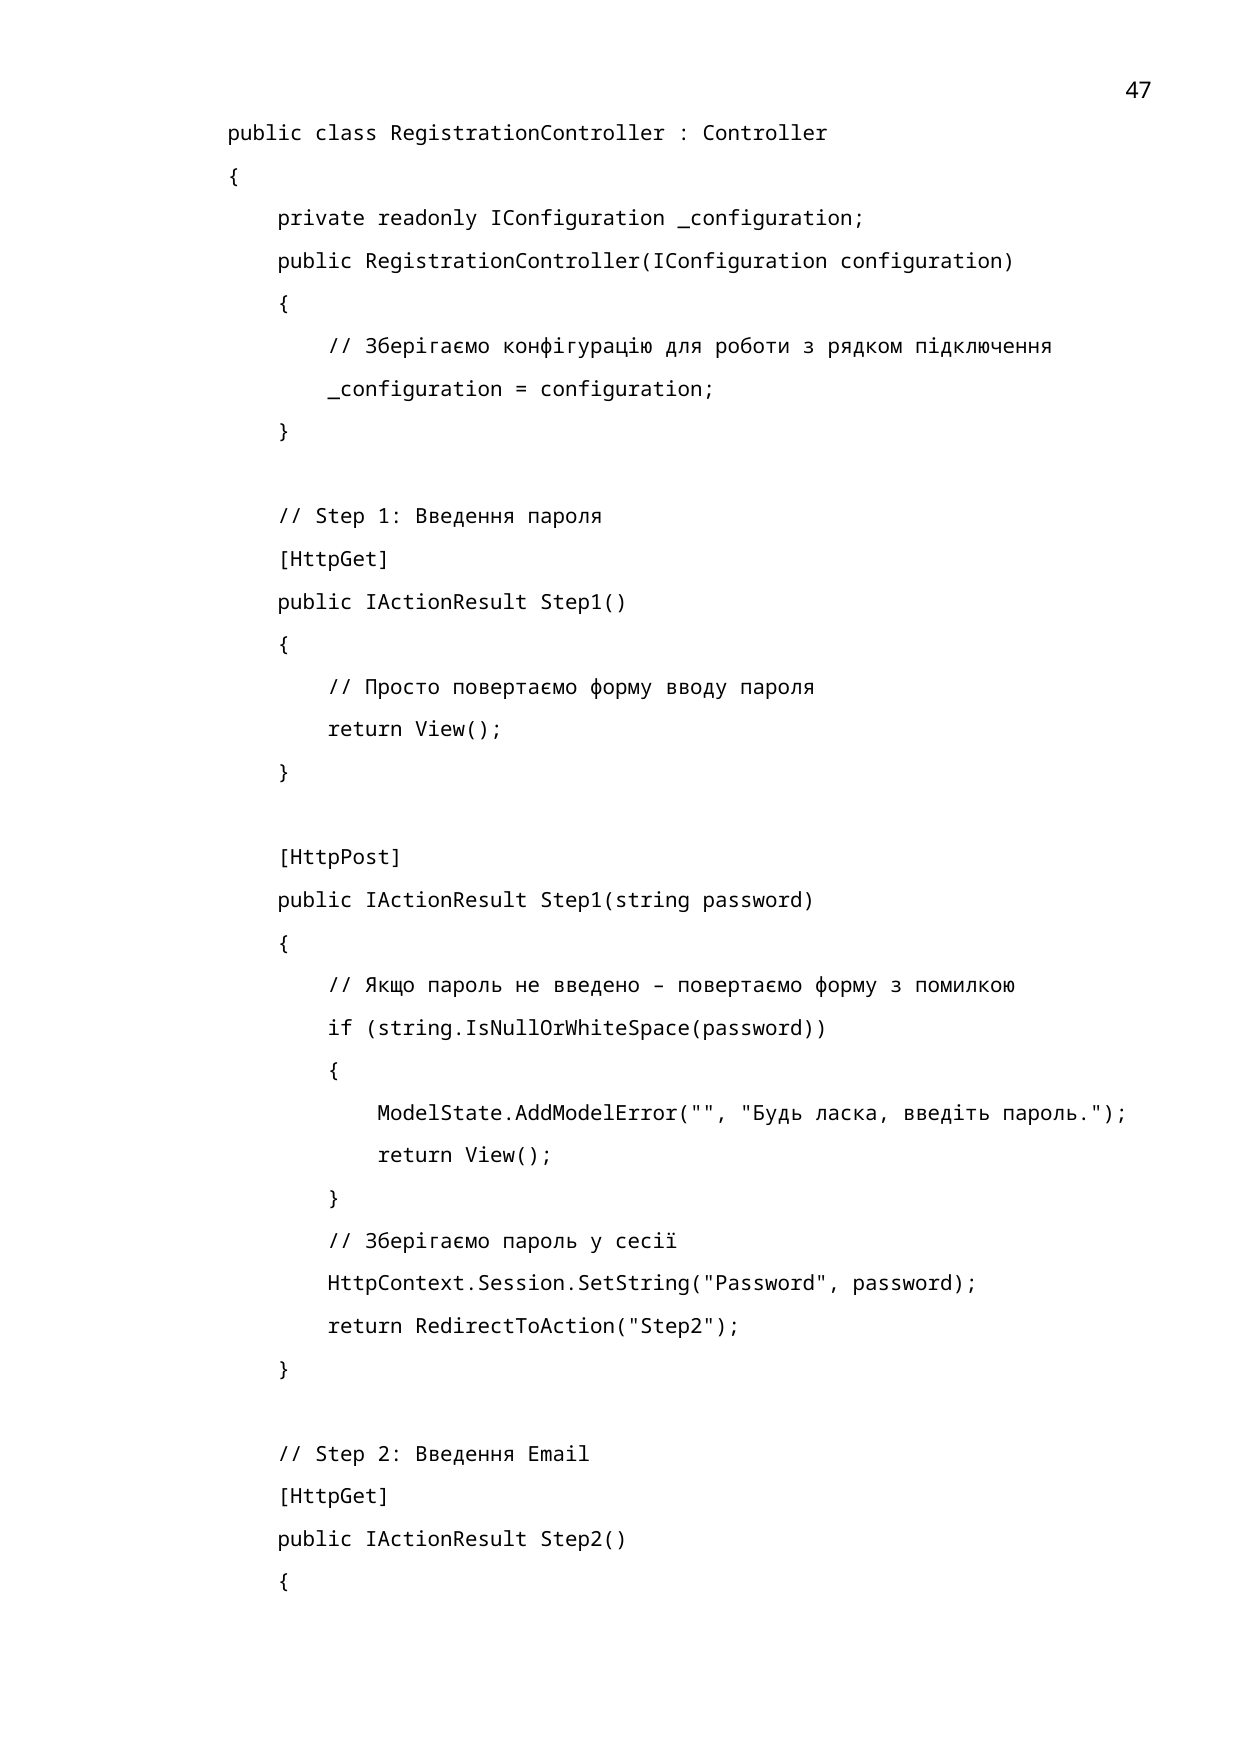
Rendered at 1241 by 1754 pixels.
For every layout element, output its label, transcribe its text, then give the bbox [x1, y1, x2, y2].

text if (string.IsNullOrWhiteSpace(password)) [177, 1013, 1152, 1041]
text { [177, 1055, 1152, 1084]
text // Зберігаємо конфігурацію для роботи з рядком підключення [177, 331, 1152, 359]
text public IActionResult Step1() [177, 587, 1152, 615]
text _configuration = configuration; [177, 374, 1152, 402]
text } [177, 416, 1152, 445]
text [HttpPost] [177, 842, 1152, 871]
text { [177, 288, 1152, 317]
text } [177, 1183, 1152, 1212]
text // Step 2: Введення Email [177, 1439, 1152, 1467]
text { [177, 928, 1152, 956]
text HttpContext.Session.SetString("Password", password); [177, 1268, 1152, 1297]
text { [177, 161, 1152, 189]
text { [177, 1567, 1152, 1595]
text return View(); [177, 1141, 1152, 1169]
text public RegistrationController(IConfiguration configuration) [177, 246, 1152, 274]
text ModelState.AddModelError("", "Будь ласка, введіть пароль."); [177, 1098, 1152, 1126]
text return View(); [177, 714, 1152, 743]
text // Якщо пароль не введено – повертаємо форму з помилкою [177, 970, 1152, 999]
text [HttpGet] [177, 544, 1152, 573]
text // Зберігаємо пароль у сесії [177, 1226, 1152, 1254]
text // Step 1: Введення пароля [177, 502, 1152, 530]
text { [177, 629, 1152, 658]
text private readonly IConfiguration _configuration; [177, 203, 1152, 232]
text public IActionResult Step1(string password) [177, 885, 1152, 913]
text // Просто повертаємо форму вводу пароля [177, 672, 1152, 700]
text return RedirectToAction("Step2"); [177, 1311, 1152, 1339]
text [HttpGet] [177, 1481, 1152, 1510]
text } [177, 1354, 1152, 1382]
text public class RegistrationController : Controller [177, 118, 1152, 147]
text public IActionResult Step2() [177, 1524, 1152, 1552]
text } [177, 757, 1152, 786]
